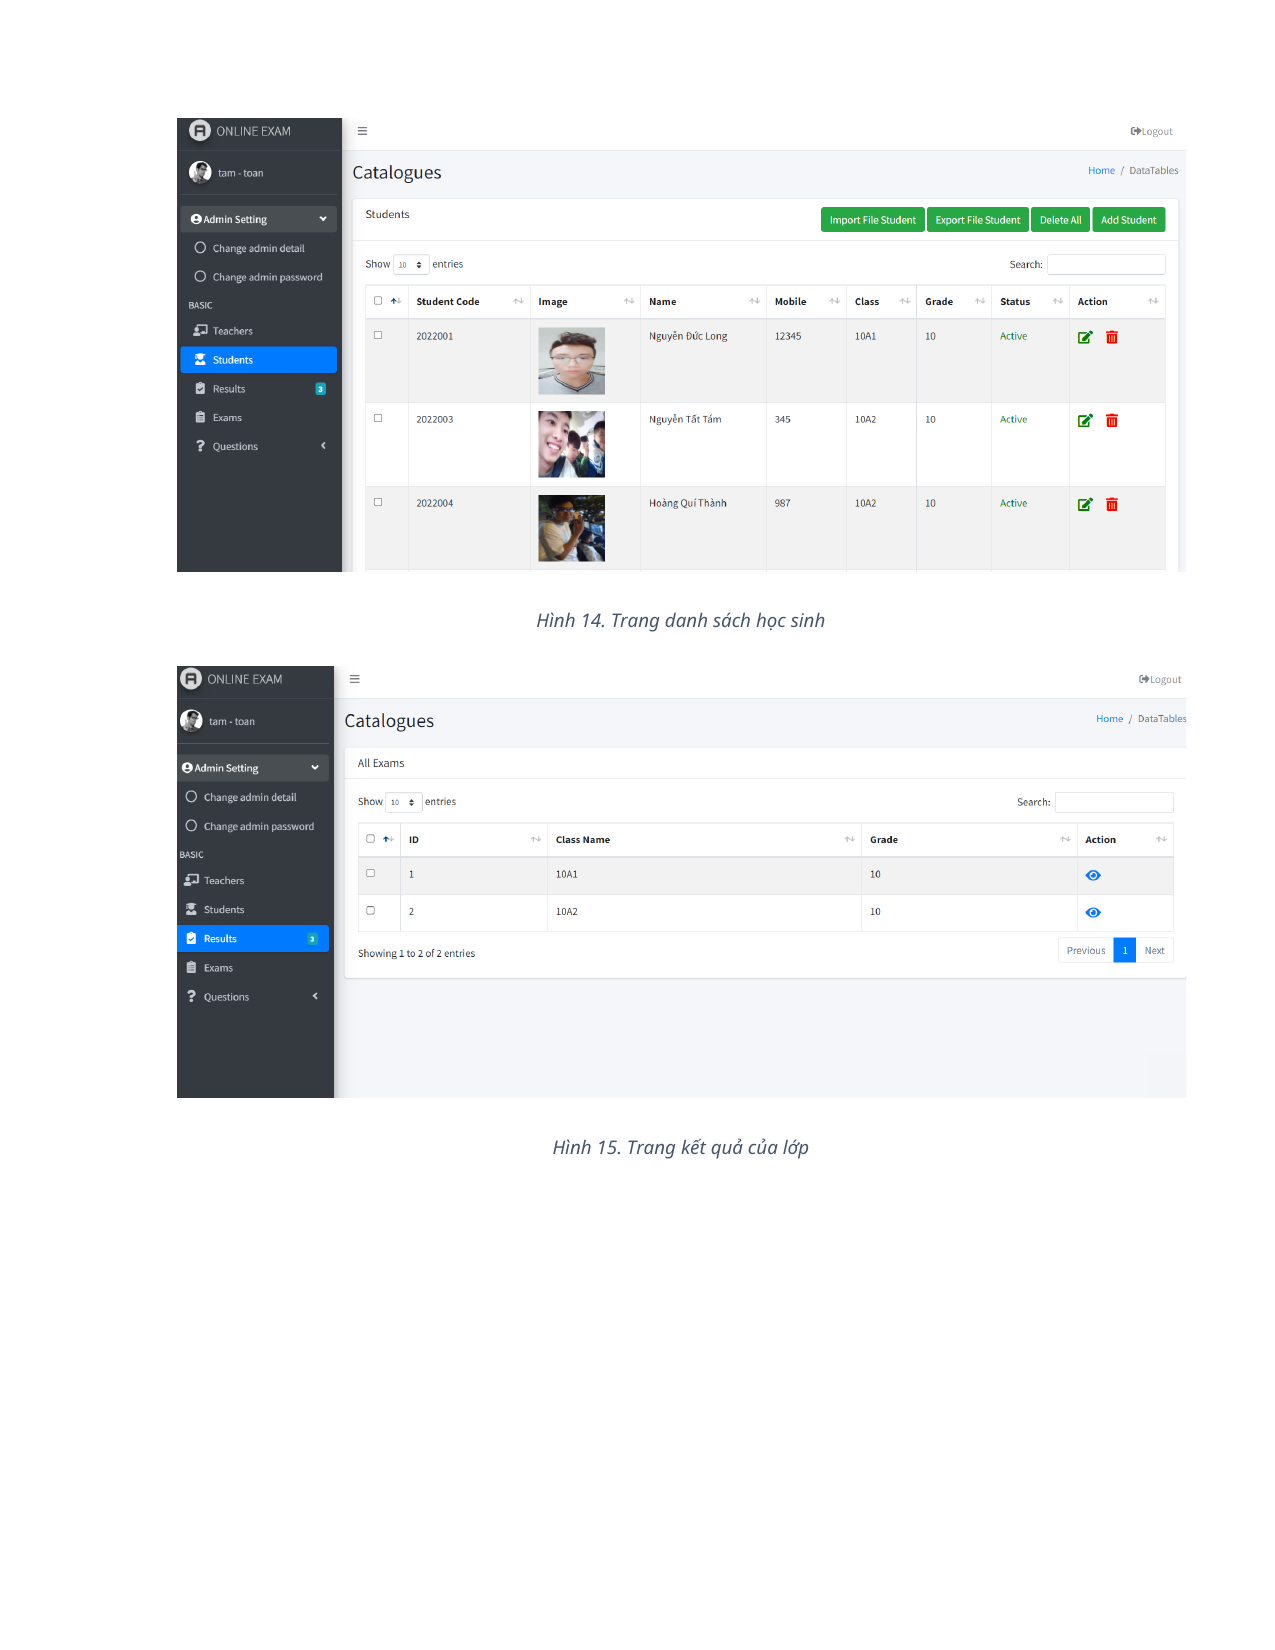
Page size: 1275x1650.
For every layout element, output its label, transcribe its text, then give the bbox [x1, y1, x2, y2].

picture [177, 666, 1187, 1098]
text Hình 14. Trang danh sách học sinh [177, 608, 1186, 633]
picture [177, 118, 1187, 572]
text Hình 15. Trang kết quả của lớp [177, 1134, 1186, 1160]
